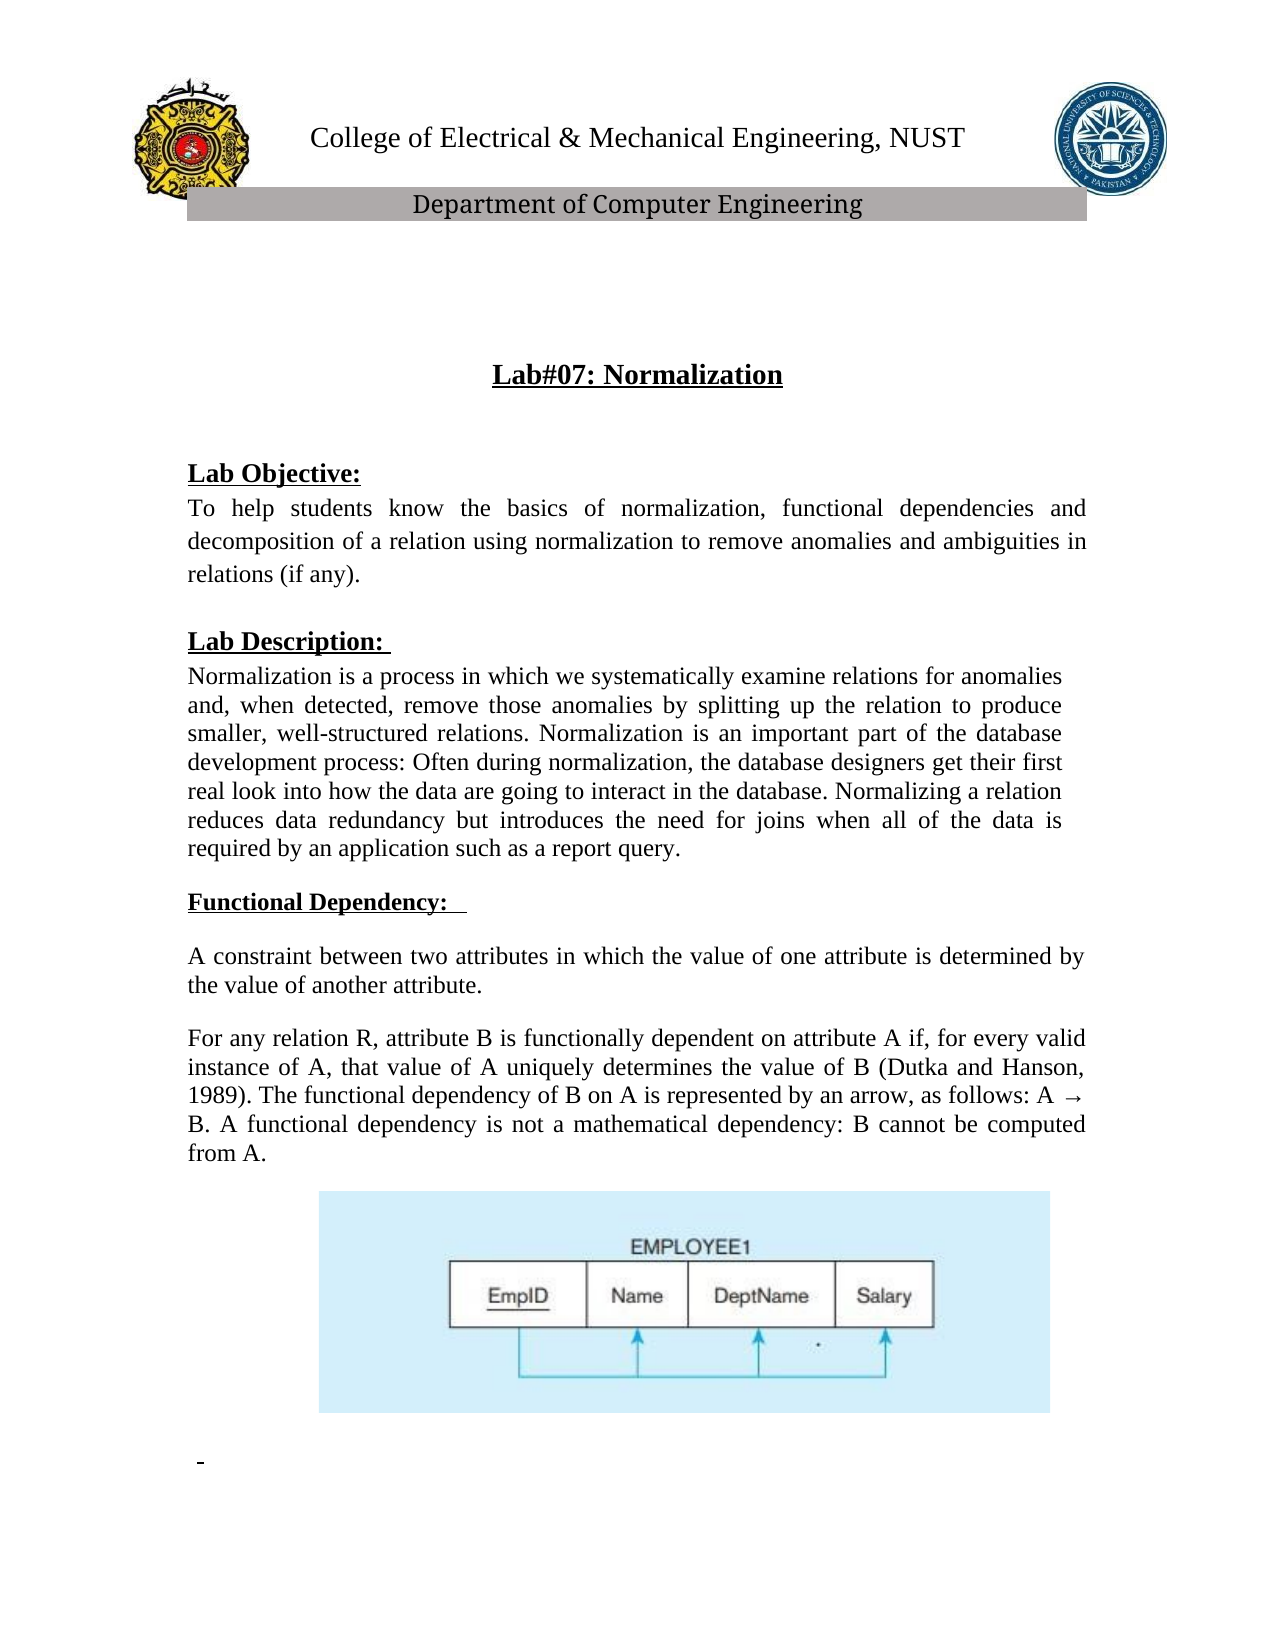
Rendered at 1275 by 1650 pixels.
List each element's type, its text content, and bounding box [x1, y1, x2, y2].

text Lab Objective: [187, 457, 1087, 489]
picture [318, 1191, 1051, 1413]
picture [132, 77, 251, 201]
text A constraint between two attributes in which the value of one attribute is determined by the value of another attribute. [187, 941, 1087, 999]
text Lab#07: Normalization [187, 357, 1087, 390]
picture [1054, 82, 1167, 196]
subtitle Functional Dependency: [187, 887, 1087, 916]
text Normalization is a process in which we systematically examine relations for anomalies and, when detected, remove those anomalies by splitting up the relation to produce smaller, well-structured relations. Normalization is an important part of the database development process: Often during normalization, the database designers get their first real look into how the data are going to interact in the database. Normalizing a relation reduces data redundancy but introduces the need for joins when all of the data is required by an application such as a report query. [187, 661, 1064, 862]
text Lab Description: [187, 625, 1087, 656]
text For any relation R, attribute B is functionally dependent on attribute A if, for every valid instance of A, that value of A uniquely determines the value of B (Dutka and Hanson, 1989). The functional dependency of B on A is represented by an arrow, as follows: A → B. A functional dependency is not a mathematical dependency: B cannot be computed from A. [187, 1023, 1087, 1167]
text To help students know the basics of normalization, functional dependencies and decomposition of a relation using normalization to remove anomalies and ambiguities in relations (if any). [187, 493, 1087, 588]
